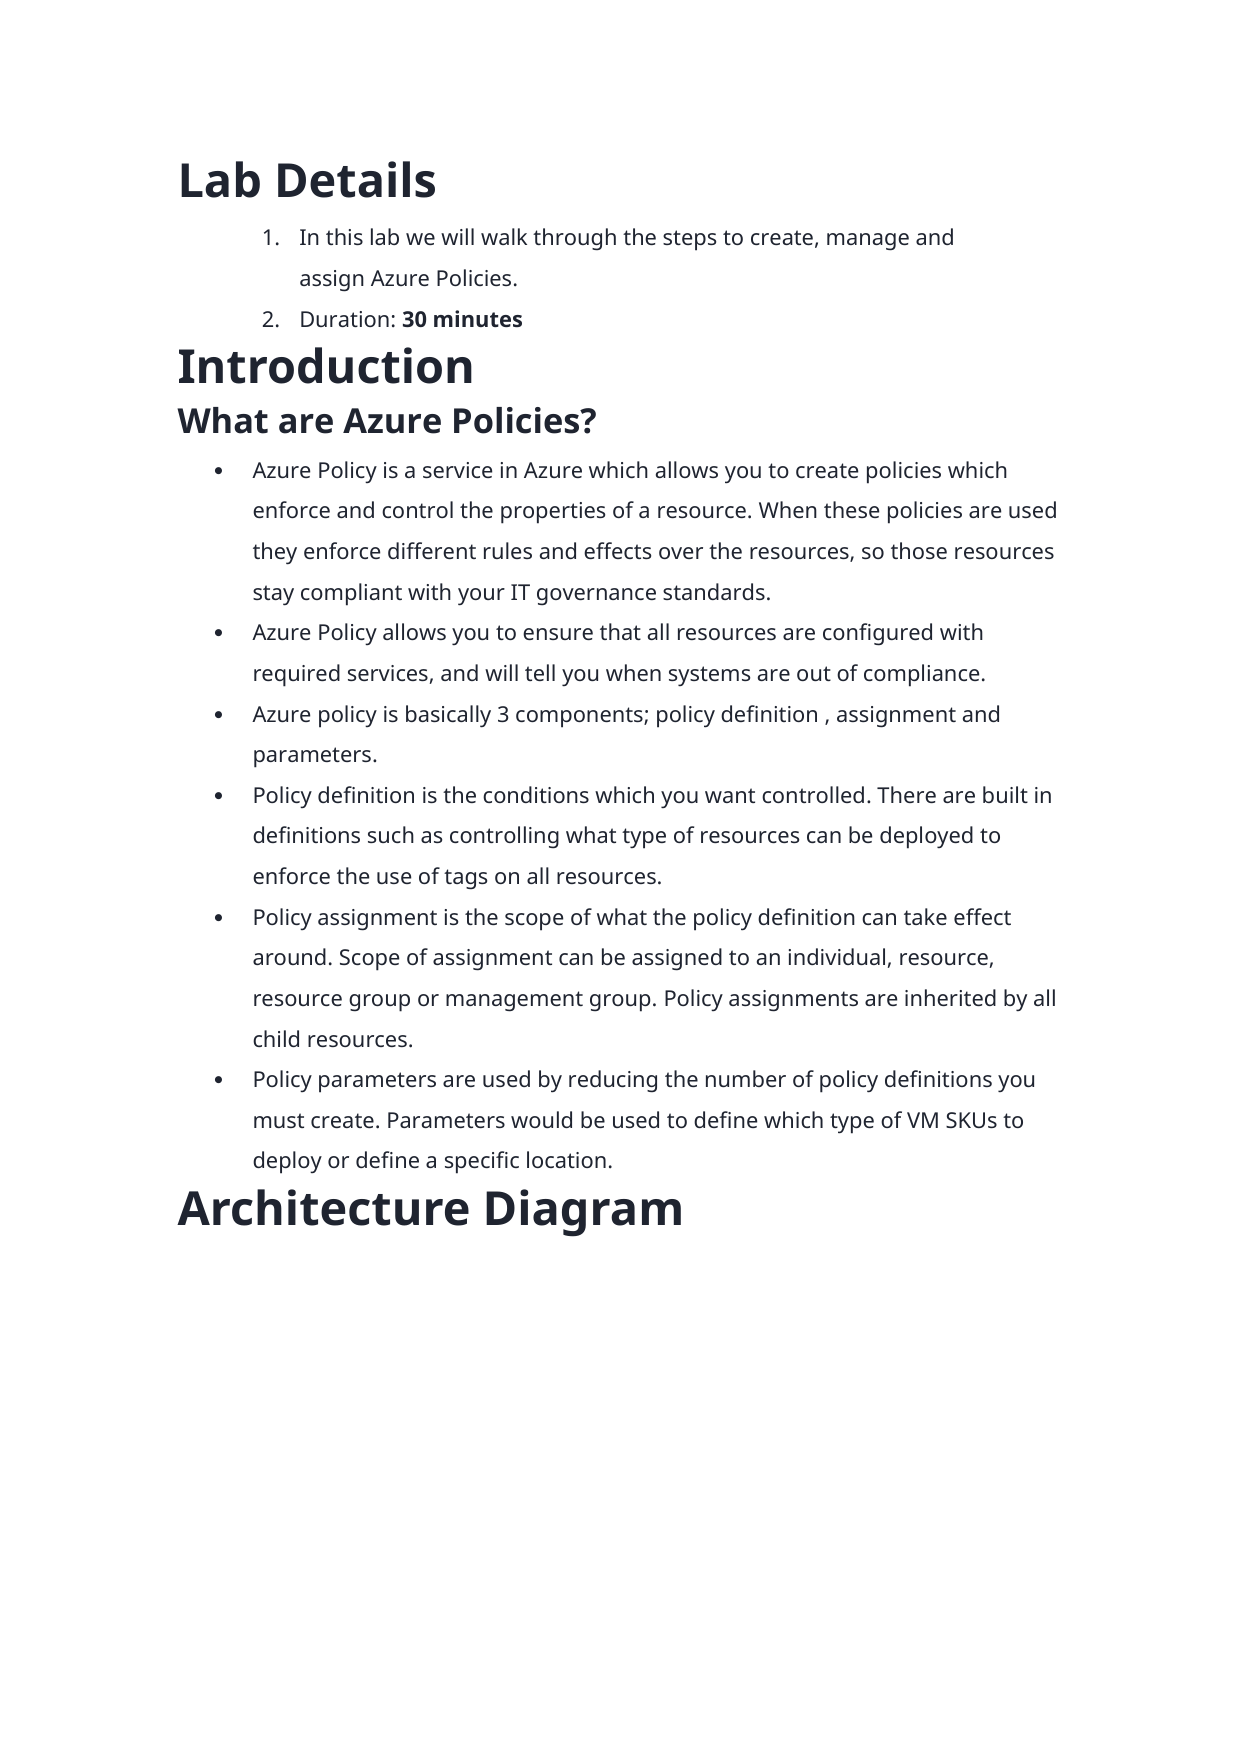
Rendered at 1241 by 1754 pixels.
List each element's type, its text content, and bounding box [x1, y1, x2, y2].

subtitle Lab Details [177, 148, 1063, 211]
list Policy definition is the conditions which you want controlled. There are built in definitions such as controlling what type of resources can be deployed to enforce the use of tags on all resources. [215, 769, 1063, 891]
list Azure policy is basically 3 components; policy definition , assignment and parameters. [215, 688, 1063, 769]
list Policy parameters are used by reducing the number of policy definitions you must create. Parameters would be used to define which type of VM SKUs to deploy or define a specific location. [215, 1053, 1063, 1175]
subtitle Introduction [177, 333, 1063, 397]
subtitle What are Azure Policies? [177, 397, 1063, 444]
list Duration: 30 minutes [262, 293, 1016, 333]
subtitle Architecture Diagram [177, 1175, 1063, 1239]
list Policy assignment is the scope of what the policy definition can take effect around. Scope of assignment can be assigned to an individual, resource, resource group or management group. Policy assignments are inherited by all child resources. [215, 891, 1063, 1053]
list Azure Policy is a service in Azure which allows you to create policies which enforce and control the properties of a resource. When these policies are used they enforce different rules and effects over the resources, so those resources stay compliant with your IT governance standards. [215, 444, 1063, 607]
list In this lab we will walk through the steps to create, manage and assign Azure Policies. [262, 211, 1016, 293]
list Azure Policy allows you to ensure that all resources are configured with required services, and will tell you when systems are out of compliance. [215, 607, 1063, 688]
